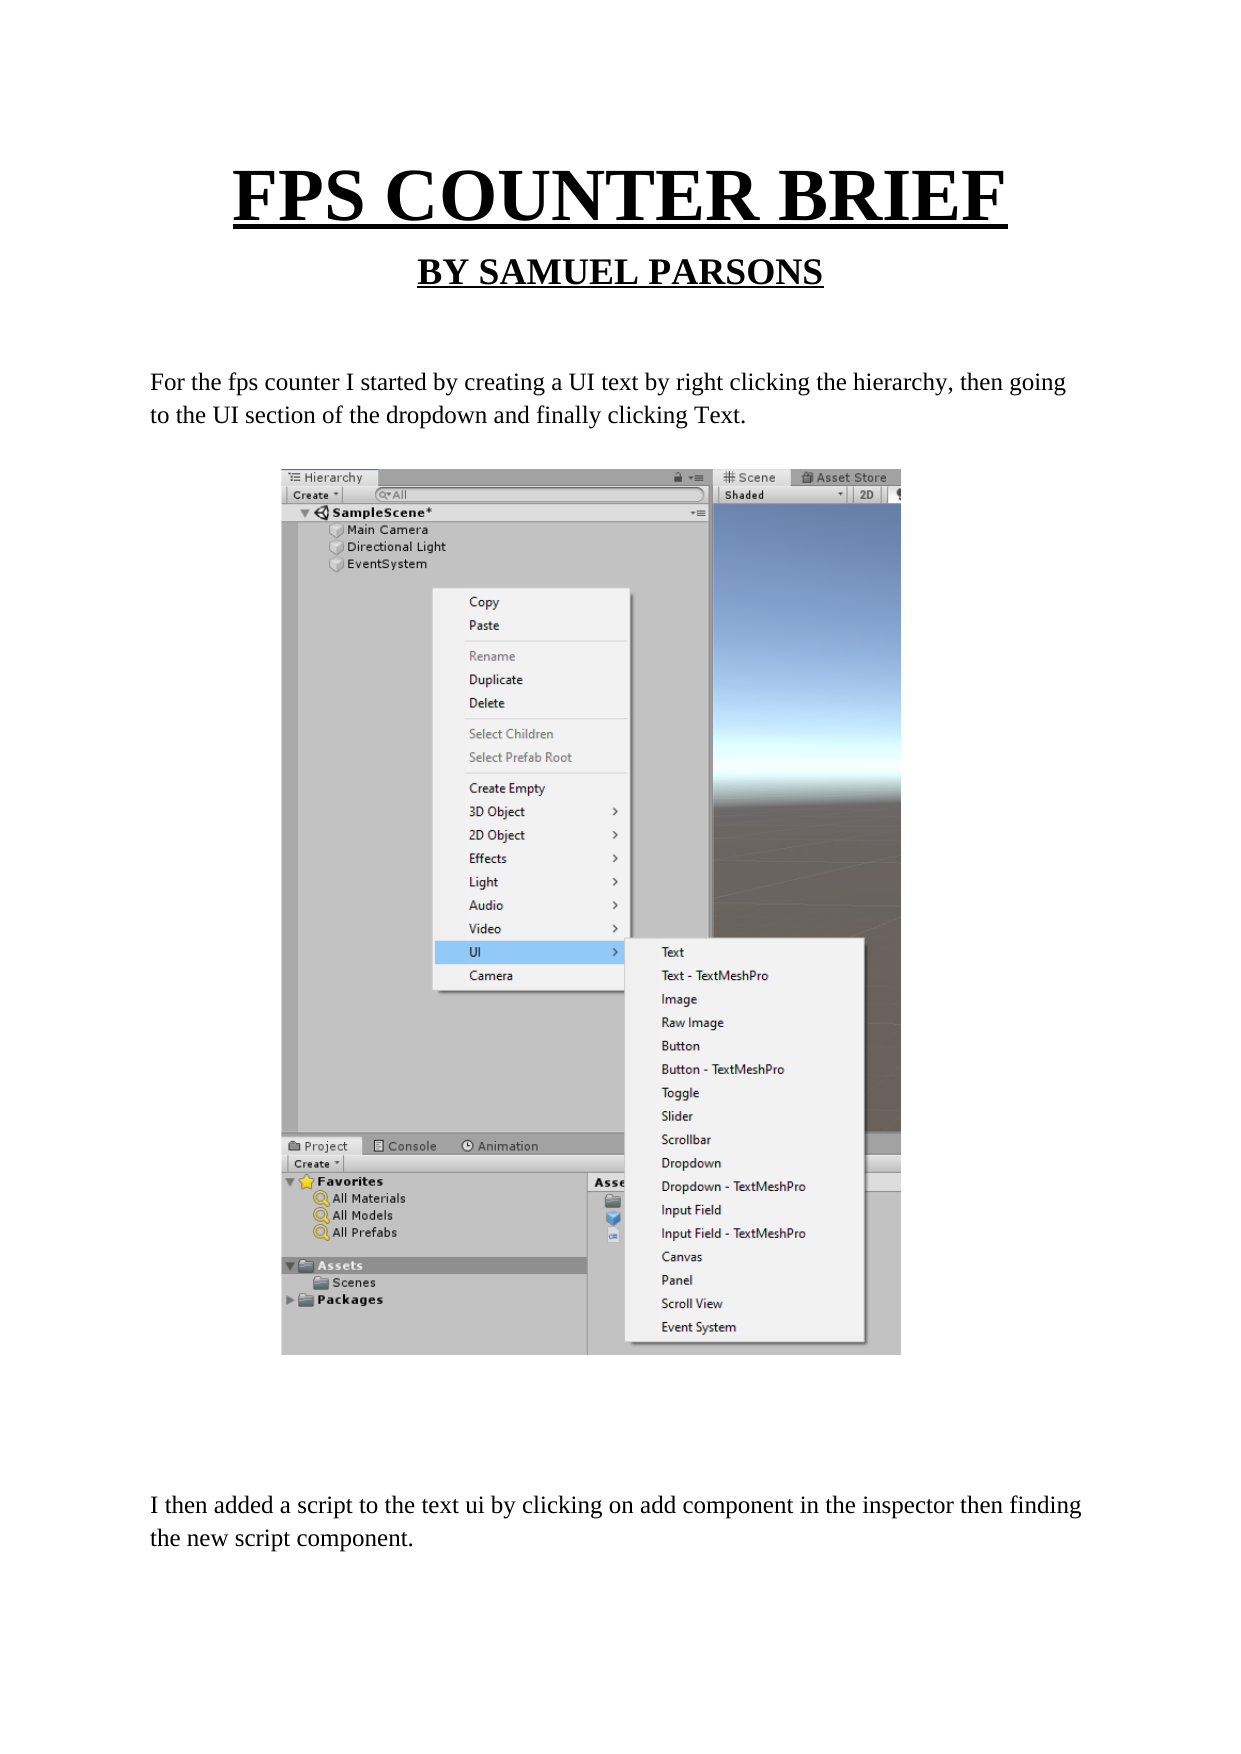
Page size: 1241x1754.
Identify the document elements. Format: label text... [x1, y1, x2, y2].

text For the fps counter I started by creating a UI text by right clicking the hierarchy, then going to the UI section of the dropdown and finally clicking Text. [150, 367, 1090, 429]
picture [281, 469, 901, 1355]
text BY SAMUEL PARSONS [150, 249, 1090, 292]
text FPS COUNTER BRIEF [150, 150, 1090, 236]
text I then added a script to the text ui by clicking on add component in the inspector then finding the new script component. [150, 1490, 1090, 1552]
